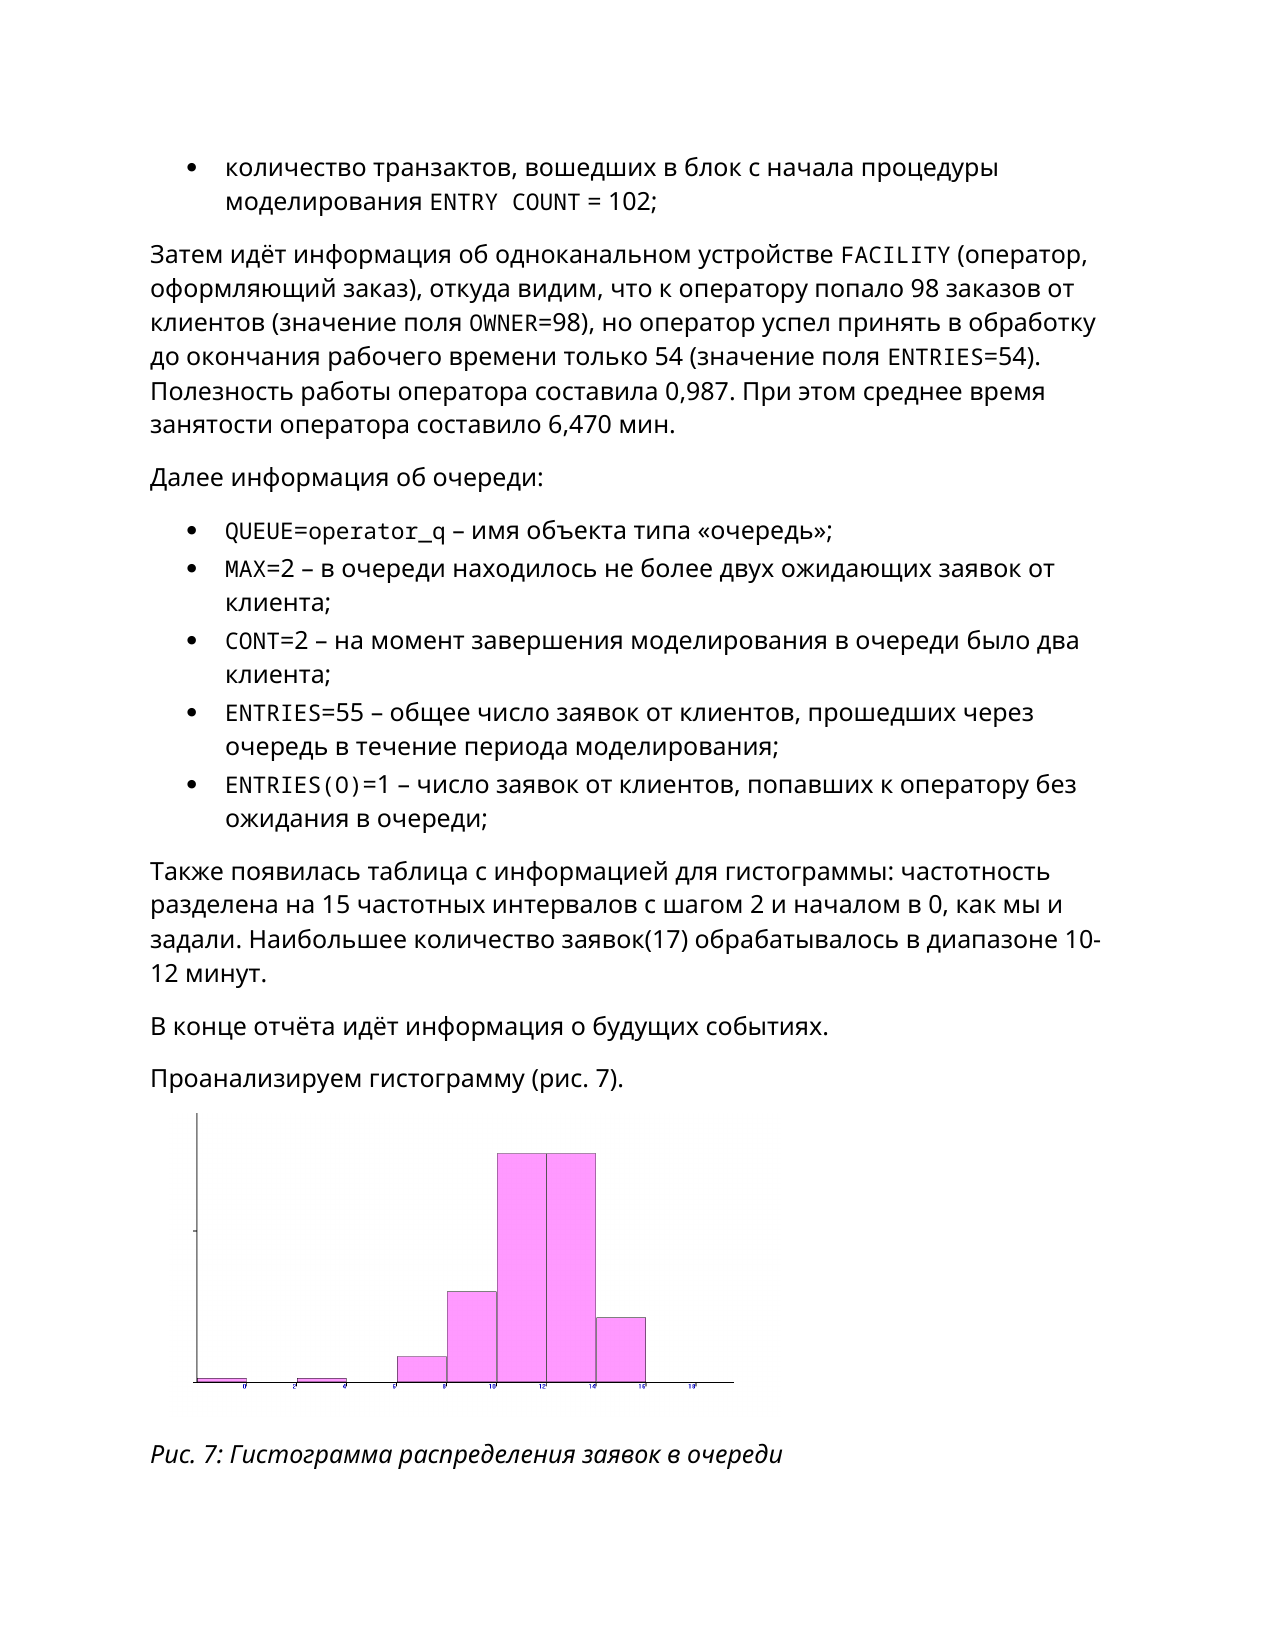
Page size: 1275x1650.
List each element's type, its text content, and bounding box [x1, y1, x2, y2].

list CONT=2 – на момент завершения моделирования в очереди было два клиента; [187, 622, 1125, 691]
list ENTRIES(O)=1 – число заявок от клиентов, попавших к оператору без ожидания в очереди; [187, 766, 1125, 834]
picture [168, 1113, 782, 1417]
text Рис. 7: Гистограмма распределения заявок в очереди [150, 1437, 1125, 1471]
text Проанализируем гистограмму (рис. 7). [150, 1061, 1125, 1095]
list QUEUE=operator_q – имя объекта типа «очередь»; [187, 513, 1125, 547]
list количество транзактов, вошедших в блок с начала процедуры моделирования ENTRY COUNT = 102; [187, 150, 1125, 218]
text В конце отчёта идёт информация о будущих событиях. [150, 1008, 1125, 1042]
list ENTRIES=55 – общее число заявок от клиентов, прошедших через очередь в течение периода моделирования; [187, 694, 1125, 762]
list MAX=2 – в очереди находилось не более двух ожидающих заявок от клиента; [187, 551, 1125, 619]
text Также появилась таблица с информацией для гистограммы: частотность разделена на 15 частотных интервалов с шагом 2 и началом в 0, как мы и задали. Наибольшее количество заявок(17) обрабатывалось в диапазоне 10-12 минут. [150, 853, 1125, 989]
text Затем идёт информация об одноканальном устройстве FACILITY (оператор, оформляющий заказ), откуда видим, что к оператору попало 98 заказов от клиентов (значение поля OWNER=98), но оператор успел принять в обработку до окончания рабочего времени только 54 (значение поля ENTRIES=54). Полезность работы оператора составила 0,987. При этом среднее время занятости оператора составило 6,470 мин. [150, 237, 1125, 441]
text Далее информация об очереди: [150, 460, 1125, 494]
